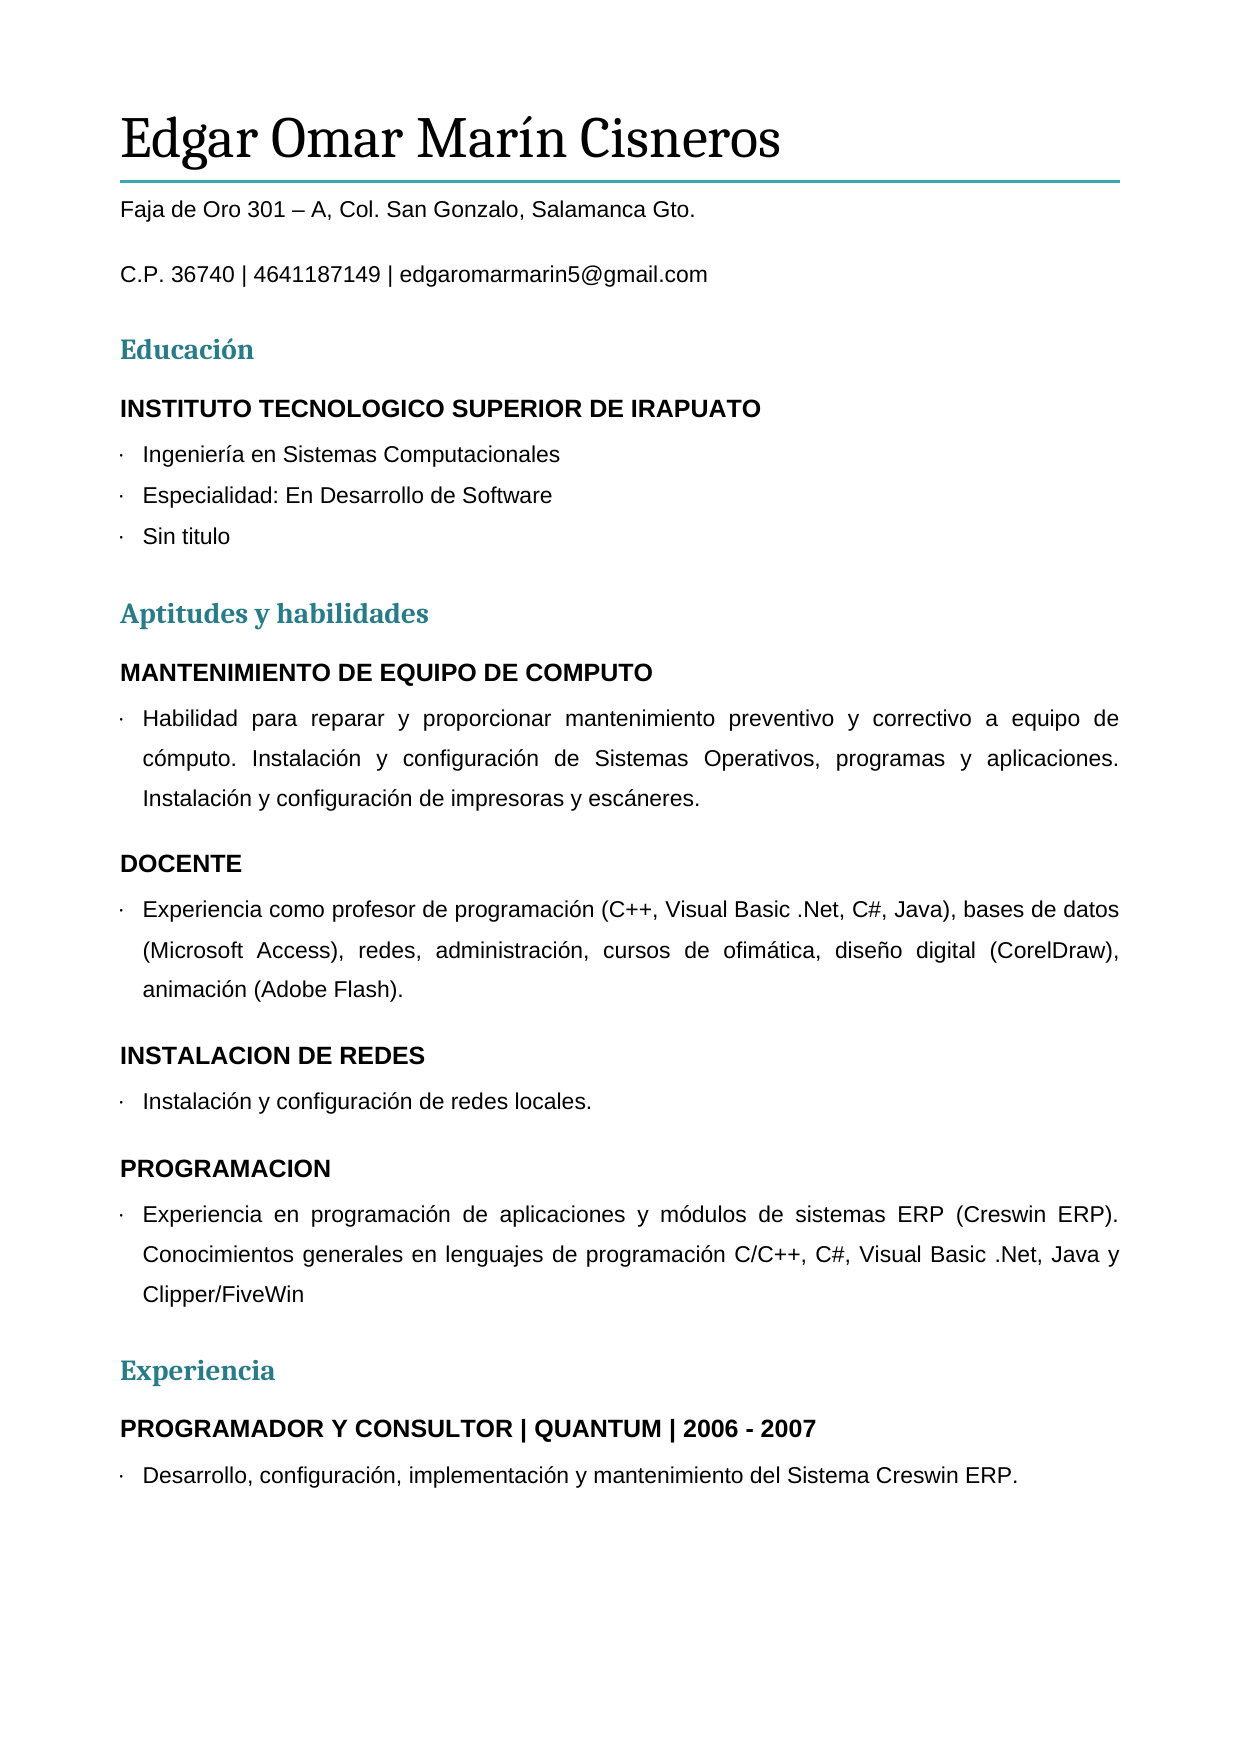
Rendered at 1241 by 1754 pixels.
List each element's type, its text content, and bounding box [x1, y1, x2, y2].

list Habilidad para reparar y proporcionar mantenimiento preventivo y correctivo a equipo de cómputo. Instalación y configuración de Sistemas Operativos, programas y aplicaciones. Instalación y configuración de impresoras y escáneres. [120, 705, 1120, 811]
subtitle instalacion de redes [120, 1041, 1120, 1069]
subtitle docente [120, 849, 1120, 878]
list Ingeniería en Sistemas Computacionales [120, 441, 1120, 468]
subtitle programacion [120, 1154, 1120, 1182]
title Edgar Omar Marín Cisneros [120, 105, 1120, 180]
list Experiencia en programación de aplicaciones y módulos de sistemas ERP (Creswin ERP). Conocimientos generales en lenguajes de programación C/C++, C#, Visual Basic .Net, Java y Clipper/FiveWin [120, 1201, 1120, 1307]
subtitle mantenimiento de equipo de computo [120, 658, 1120, 686]
list Sin titulo [120, 523, 1120, 550]
text C.P. 36740 | 4641187149 | edgaromarmarin5@gmail.com [120, 261, 1120, 287]
subtitle instituto tecnologico superior de irapuato [120, 394, 1120, 423]
list Especialidad: En Desarrollo de Software [120, 482, 1120, 509]
list Desarrollo, configuración, implementación y mantenimiento del Sistema Creswin ERP. [120, 1462, 1120, 1489]
list Instalación y configuración de redes locales. [120, 1088, 1120, 1115]
subtitle programador y consultor | quantum | 2006 - 2007 [120, 1414, 1120, 1443]
text Faja de Oro 301 – A, Col. San Gonzalo, Salamanca Gto. [120, 196, 1120, 222]
list Experiencia como profesor de programación (C++, Visual Basic .Net, C#, Java), bases de datos (Microsoft Access), redes, administración, cursos de ofimática, diseño digital (CorelDraw), animación (Adobe Flash). [120, 896, 1120, 1003]
